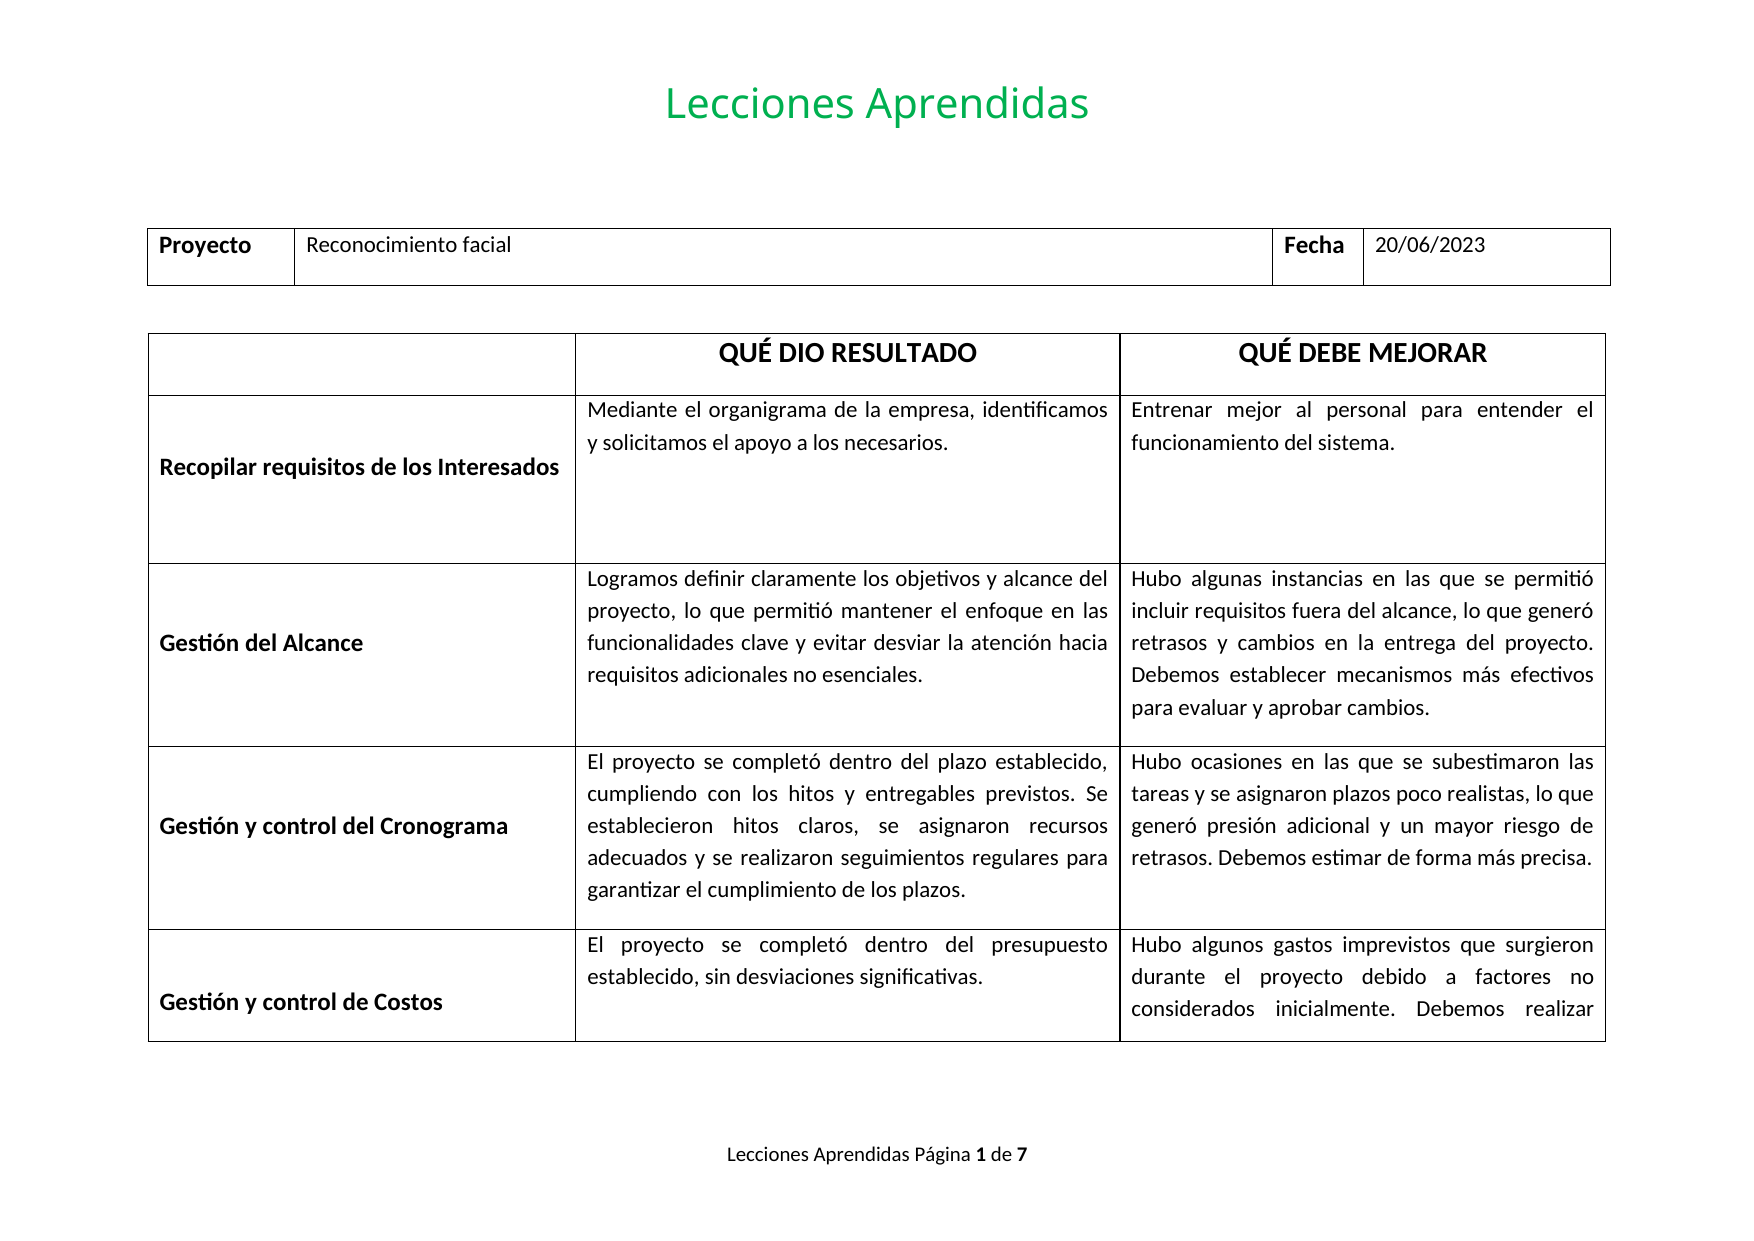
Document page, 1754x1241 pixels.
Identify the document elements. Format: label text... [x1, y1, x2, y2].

table_header QUÉ DEBE MEJORAR [1121, 334, 1605, 394]
table_cell Entrenar mejor al personal para entender el funcionamiento del sistema. [1121, 396, 1605, 563]
table_header Reconocimiento facial [295, 229, 1272, 285]
table_cell El proyecto se completó dentro del plazo establecido, cumpliendo con los hitos y entregables previstos. Se establecieron hitos claros, se asignaron recursos adecuados y se realizaron seguimientos regulares para garantizar el cumplimiento de los plazos. [576, 747, 1119, 929]
table_cell Recopilar requisitos de los Interesados [149, 396, 575, 563]
table_header QUÉ DIO RESULTADO [576, 334, 1119, 394]
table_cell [1121, 930, 1605, 1041]
table_cell Hubo algunas instancias en las que se permitió incluir requisitos fuera del alcance, lo que generó retrasos y cambios en la entrega del proyecto. Debemos establecer mecanismos más efectivos para evaluar y aprobar cambios. [1121, 564, 1605, 746]
table_header Fecha [1273, 229, 1363, 285]
table_header Proyecto [148, 229, 294, 285]
table_cell Logramos definir claramente los objetivos y alcance del proyecto, lo que permitió mantener el enfoque en las funcionalidades clave y evitar desviar la atención hacia requisitos adicionales no esenciales. [576, 564, 1119, 746]
table_cell Gestión del Alcance [149, 564, 575, 746]
table_cell Mediante el organigrama de la empresa, identificamos y solicitamos el apoyo a los necesarios. [576, 396, 1119, 563]
table_header 20/06/2023 [1364, 229, 1610, 285]
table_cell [576, 930, 1119, 1041]
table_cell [149, 930, 575, 1041]
table_cell Gestión y control del Cronograma [149, 747, 575, 929]
table_cell Hubo ocasiones en las que se subestimaron las tareas y se asignaron plazos poco realistas, lo que generó presión adicional y un mayor riesgo de retrasos. Debemos estimar de forma más precisa. [1121, 747, 1605, 929]
table_header [149, 334, 575, 394]
